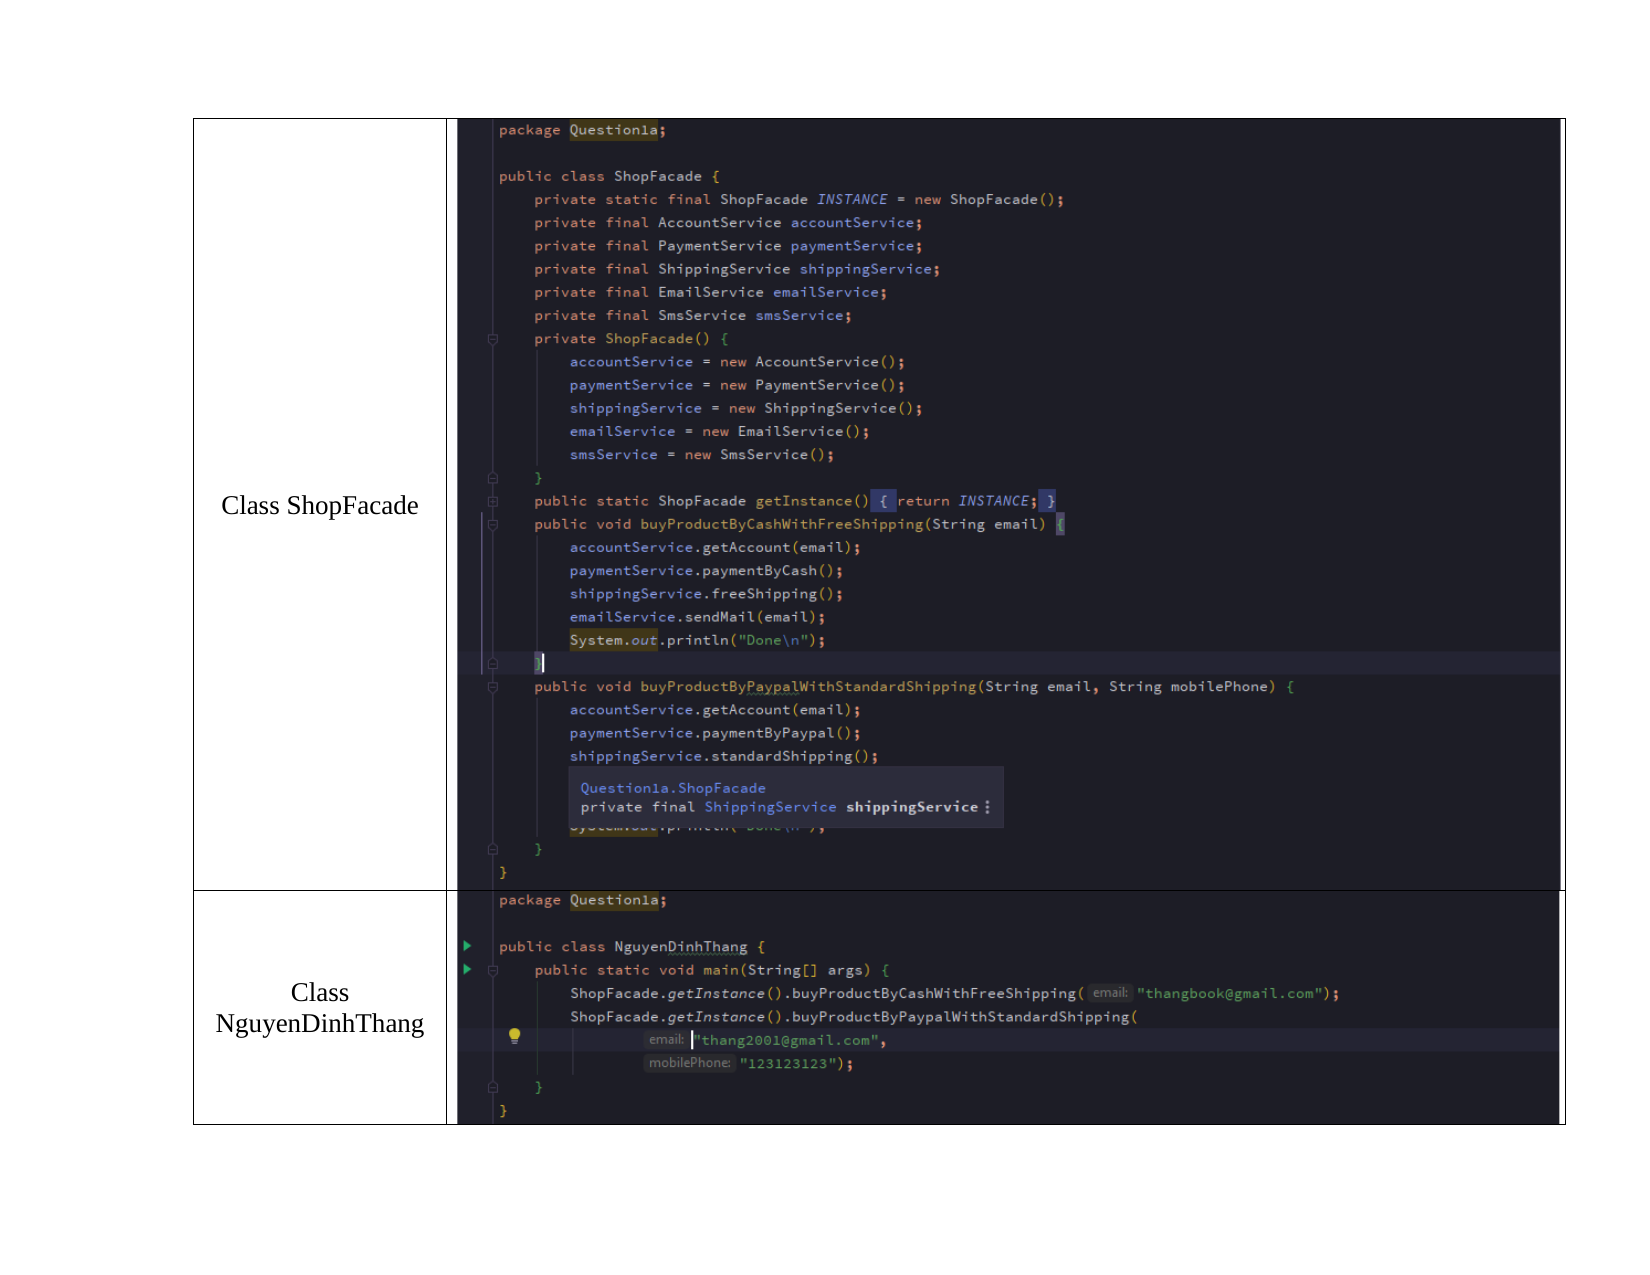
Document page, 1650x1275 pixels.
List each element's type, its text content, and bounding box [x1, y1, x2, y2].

table_cell [447, 119, 457, 890]
table_cell Class ShopFacade [194, 119, 446, 890]
table_cell Class NguyenDinhThang [194, 891, 446, 1124]
table_cell [1561, 119, 1565, 890]
picture [457, 119, 1561, 890]
table_cell [447, 891, 457, 1124]
picture [457, 891, 1560, 1124]
table_cell [1560, 891, 1565, 1124]
